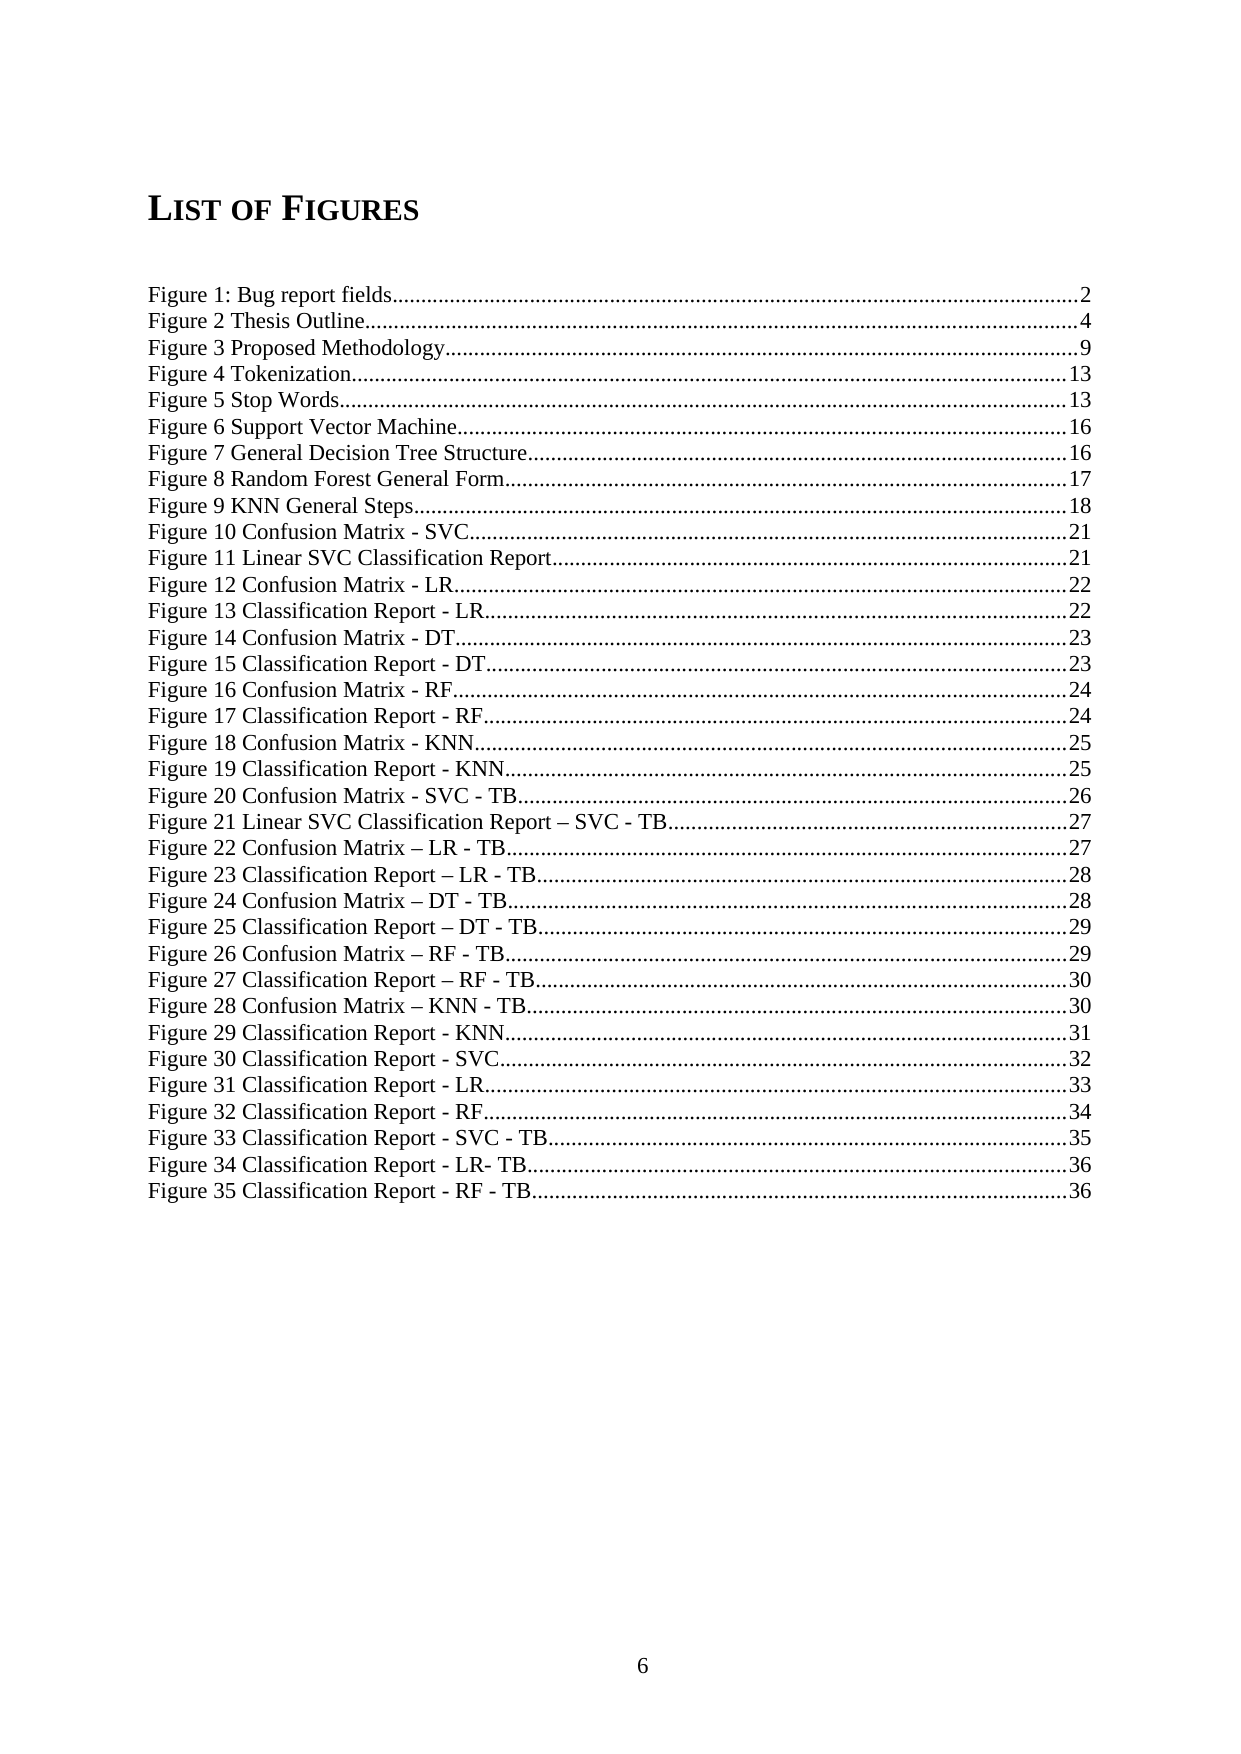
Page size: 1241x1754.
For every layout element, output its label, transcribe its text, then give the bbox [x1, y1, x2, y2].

text Figure 15 Classification Report - DT 23 [148, 650, 1092, 676]
text Figure 32 Classification Report - RF 34 [148, 1098, 1092, 1124]
text Figure 19 Classification Report - KNN 25 [148, 755, 1092, 782]
text Figure 26 Confusion Matrix – RF - TB 29 [148, 940, 1092, 966]
text Figure 29 Classification Report - KNN 31 [148, 1019, 1092, 1045]
text Figure 20 Confusion Matrix - SVC - TB 26 [148, 782, 1092, 808]
text Figure 4 Tokenization 13 [148, 360, 1092, 386]
text Figure 3 Proposed Methodology 9 [148, 334, 1092, 360]
text Figure 9 KNN General Steps 18 [148, 492, 1092, 518]
text Figure 5 Stop Words 13 [148, 386, 1092, 413]
text Figure 34 Classification Report - LR- TB 36 [148, 1151, 1092, 1177]
text Figure 30 Classification Report - SVC 32 [148, 1045, 1092, 1072]
text Figure 2 Thesis Outline 4 [148, 307, 1092, 334]
text Figure 24 Confusion Matrix – DT - TB 28 [148, 887, 1092, 913]
text Figure 8 Random Forest General Form 17 [148, 465, 1092, 492]
text Figure 28 Confusion Matrix – KNN - TB 30 [148, 992, 1092, 1019]
text Figure 7 General Decision Tree Structure 16 [148, 439, 1092, 465]
text Figure 16 Confusion Matrix - RF 24 [148, 676, 1092, 703]
text Figure 23 Classification Report – LR - TB 28 [148, 861, 1092, 887]
text Figure 25 Classification Report – DT - TB 29 [148, 913, 1092, 940]
text Figure 12 Confusion Matrix - LR 22 [148, 571, 1092, 597]
text Figure 22 Confusion Matrix – LR - TB 27 [148, 834, 1092, 861]
text Figure 17 Classification Report - RF 24 [148, 703, 1092, 729]
text Figure 10 Confusion Matrix - SVC 21 [148, 518, 1092, 544]
text Figure 14 Confusion Matrix - DT 23 [148, 623, 1092, 650]
text Figure 11 Linear SVC Classification Report 21 [148, 544, 1092, 571]
subtitle List of Figures [148, 185, 1092, 228]
text Figure 18 Confusion Matrix - KNN 25 [148, 729, 1092, 755]
text Figure 1: Bug report fields 2 [148, 281, 1092, 307]
text Figure 13 Classification Report - LR 22 [148, 597, 1092, 623]
text Figure 31 Classification Report - LR 33 [148, 1072, 1092, 1098]
text Figure 21 Linear SVC Classification Report – SVC - TB 27 [148, 808, 1092, 834]
text Figure 35 Classification Report - RF - TB 36 [148, 1177, 1092, 1203]
text Figure 6 Support Vector Machine 16 [148, 413, 1092, 439]
text Figure 27 Classification Report – RF - TB 30 [148, 966, 1092, 992]
text Figure 33 Classification Report - SVC - TB 35 [148, 1124, 1092, 1151]
